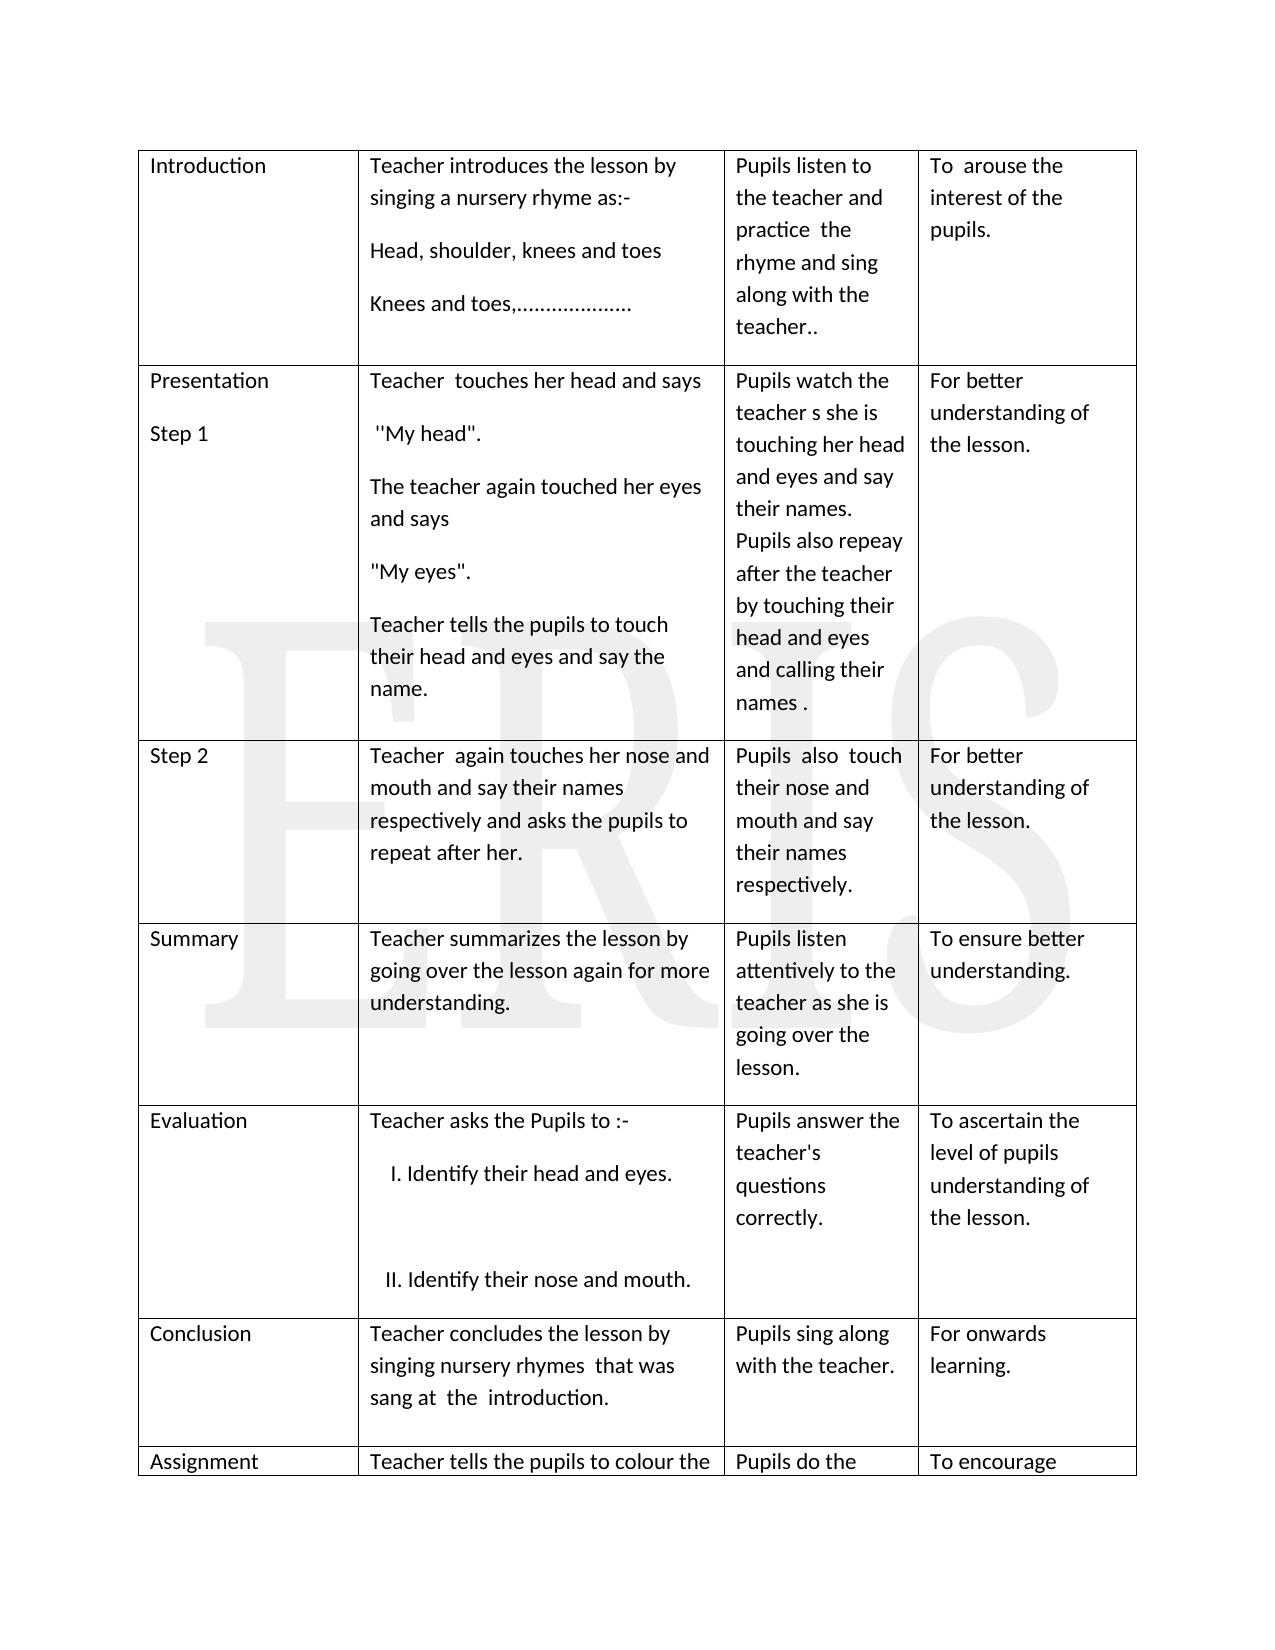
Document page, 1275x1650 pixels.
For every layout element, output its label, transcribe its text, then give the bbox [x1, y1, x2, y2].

table_cell To ensure better understanding. [919, 924, 1136, 1105]
table_cell For onwards learning. [919, 1319, 1136, 1446]
table_cell To arouse the interest of the pupils. [919, 151, 1136, 365]
table_cell For better understanding of the lesson. [919, 366, 1136, 740]
table_cell Teacher touches her head and says ''My head". The teacher again touched her eyes and says "My eyes". Teacher tells the pupils to touch their head and eyes and say the name. [359, 366, 724, 740]
table_cell Teacher asks the Pupils to :- I. Identify their head and eyes. II. Identify their nose and mouth. [359, 1106, 724, 1318]
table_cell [359, 1447, 724, 1475]
table_cell Step 2 [139, 741, 358, 923]
table_cell To ascertain the level of pupils understanding of the lesson. [919, 1106, 1136, 1318]
table_cell Assignment [139, 1447, 358, 1475]
table_cell Pupils listen attentively to the teacher as she is going over the lesson. [725, 924, 918, 1105]
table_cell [725, 1447, 918, 1475]
table_cell Summary [139, 924, 358, 1105]
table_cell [919, 1447, 1136, 1475]
table_cell Teacher concludes the lesson by singing nursery rhymes that was sang at the introduction. [359, 1319, 724, 1446]
table_cell For better understanding of the lesson. [919, 741, 1136, 923]
table_cell Pupils listen to the teacher and practice the rhyme and sing along with the teacher.. [725, 151, 918, 365]
table_cell Pupils answer the teacher's questions correctly. [725, 1106, 918, 1318]
table_cell Teacher introduces the lesson by singing a nursery rhyme as:- Head, shoulder, knees and toes Knees and toes,.................... [359, 151, 724, 365]
table_cell Teacher summarizes the lesson by going over the lesson again for more understanding. [359, 924, 724, 1105]
table_cell Introduction [139, 151, 358, 365]
table_cell Teacher again touches her nose and mouth and say their names respectively and asks the pupils to repeat after her. [359, 741, 724, 923]
table_cell Pupils also touch their nose and mouth and say their names respectively. [725, 741, 918, 923]
table_cell Presentation Step 1 [139, 366, 358, 740]
table_cell Conclusion [139, 1319, 358, 1446]
table_cell Pupils watch the teacher s she is touching her head and eyes and say their names. Pupils also repeay after the teacher by touching their head and eyes and calling their names . [725, 366, 918, 740]
table_cell Evaluation [139, 1106, 358, 1318]
table_cell Pupils sing along with the teacher. [725, 1319, 918, 1446]
